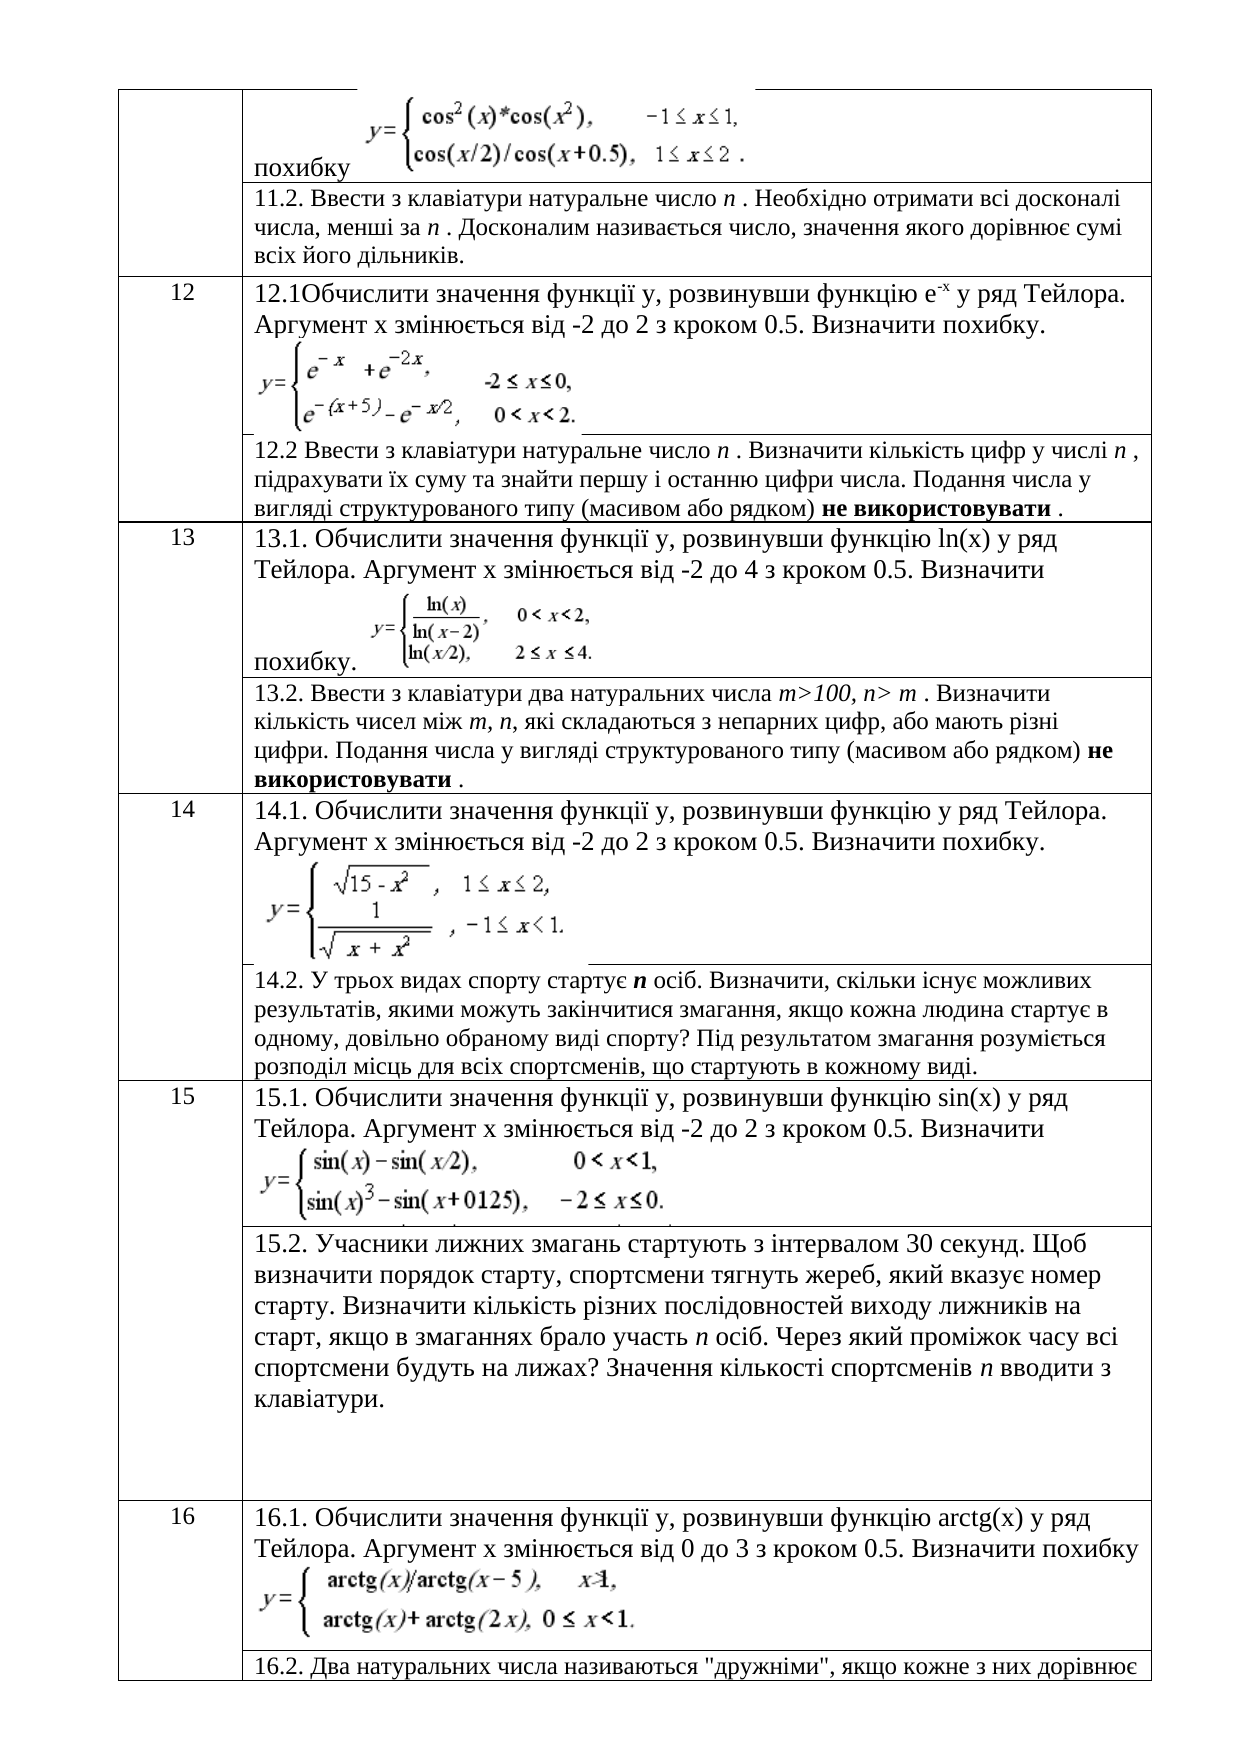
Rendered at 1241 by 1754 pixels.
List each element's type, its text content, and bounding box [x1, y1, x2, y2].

picture [253, 1563, 663, 1650]
picture [253, 338, 582, 435]
table_cell 13.2. Ввести з клавіатури два натуральних числа m>100, n> m . Визначити кількість чисел між m, n, які складаються з непарних цифр, або мають різні цифри. Подання числа у вигляді структурованого типу (масивом або рядком) не використовувати . [464, 678, 1151, 793]
table_cell 14.2. У трьох видах спорту стартує n осіб. Визначити, скільки існує можливих результатів, якими можуть закінчитися змагання, якщо кожна людина стартує в одному, довільно обраному виді спорту? Під результатом змагання розуміється розподіл місць для всіх спортсменів, що стартують в кожному виді. [978, 965, 1151, 1080]
table_cell 12.1Обчислити значення функції у, розвинувши функцію e-x у ряд Тейлора. Аргумент х змінюється від -2 до 2 з кроком 0.5. Визначити похибку. [582, 277, 1151, 434]
table_cell 13 [119, 523, 242, 793]
table_cell 12 [119, 277, 242, 521]
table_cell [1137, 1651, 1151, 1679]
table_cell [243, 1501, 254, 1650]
table_cell 15.2. Учасники лижних змагань стартують з інтервалом 30 секунд. Щоб визначити порядок старту, спортсмени тягнуть жереб, який вказує номер старту. Визначити кількість різних послідовностей виходу лижників на старт, якщо в змаганнях брало участь n осіб. Через який проміжок часу всі спортсмени будуть на лижах? Значення кількості спортсменів n вводити з клавіатури. [243, 1227, 1151, 1500]
table_cell 13.1. Обчислити значення функції у, розвинувши функцію ln(x) у ряд Тейлора. Аргумент х змінюється від -2 до 4 з кроком 0.5. Визначити похибку. [243, 523, 1151, 677]
picture [253, 1143, 683, 1226]
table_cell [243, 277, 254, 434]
table_cell 11.1Обчислити значення функції у, розвинувши функцію cos(x) у ряд Тейлора. Аргумент х змінюється від -2 до 3 з кроком 0.5. Визначити похибку [243, 90, 1151, 182]
table_cell 11.2. Ввести з клавіатури натуральне число n . Необхідно отримати всі досконалі числа, менші за n . Досконалим називається число, значення якого дорівнює сумі всіх його дільників. [243, 183, 1151, 276]
table_cell 16 [119, 1501, 242, 1679]
picture [364, 584, 602, 671]
table_cell 14.1. Обчислити значення функції у, розвинувши функцію у ряд Тейлора. Аргумент х змінюється від -2 до 2 з кроком 0.5. Визначити похибку. [589, 794, 1151, 964]
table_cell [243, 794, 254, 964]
picture [357, 89, 756, 177]
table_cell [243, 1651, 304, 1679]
table_cell 15.1. Обчислити значення функції у, розвинувши функцію sin(x) у ряд Тейлора. Аргумент х змінюється від -2 до 2 з кроком 0.5. Визначити [243, 1081, 1151, 1226]
table_cell 11 [119, 90, 242, 276]
table_cell 16.1. Обчислити значення функції у, розвинувши функцію arctg(x) у ряд Тейлора. Аргумент х змінюється від 0 до 3 з кроком 0.5. Визначити похибку [663, 1501, 1151, 1650]
table_cell 14 [119, 794, 242, 1080]
table_cell 15 [119, 1081, 242, 1500]
picture [253, 856, 589, 965]
